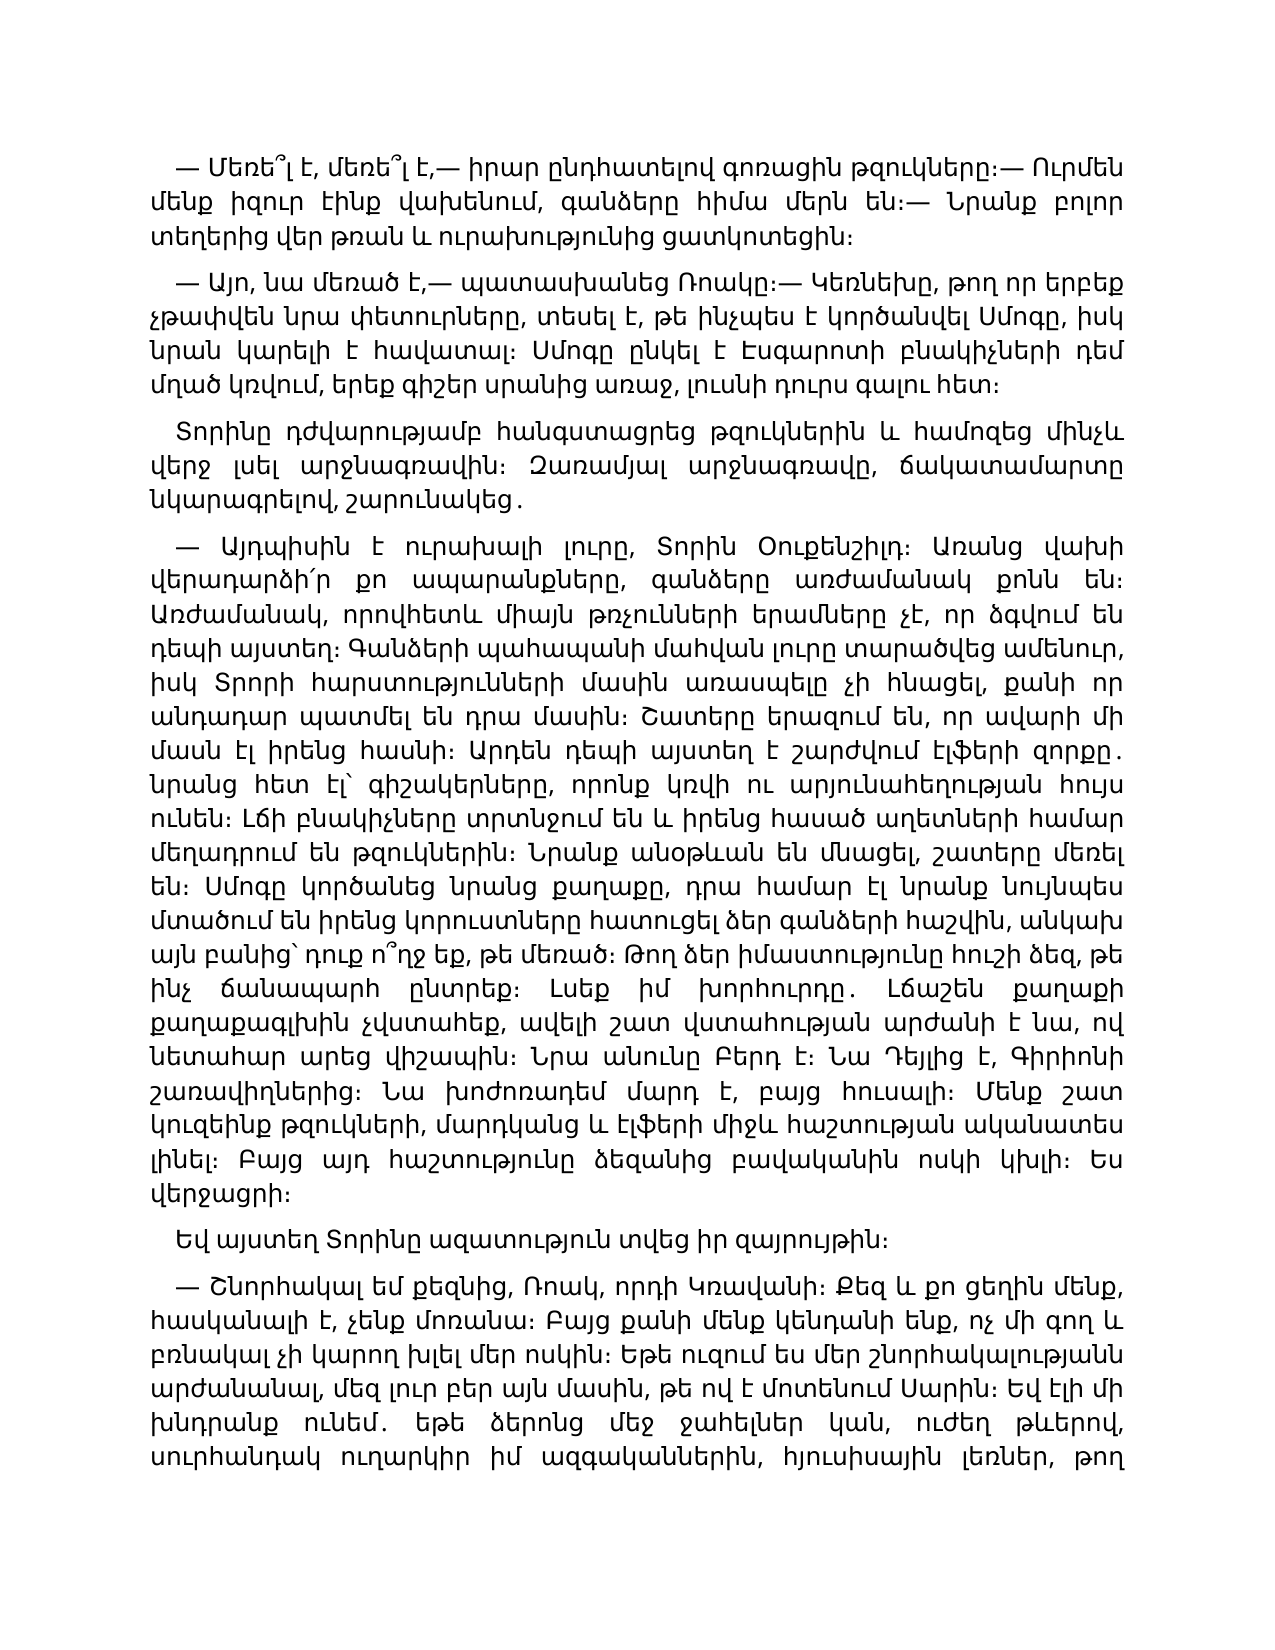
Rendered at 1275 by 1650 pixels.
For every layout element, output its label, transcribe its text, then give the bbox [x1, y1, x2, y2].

text Տորինը դժվարությամբ հանգստացրեց թզուկներին և համոզեց մինչև վերջ լսել արջնագռավին։ Զառամյալ արջնագռավը, ճակատամարտը նկարագրելով, շարունակեց․ [150, 413, 1125, 516]
text ― Մեռե՞լ է, մեռե՞լ է,― իրար ընդհատելով գոռացին թզուկները։― Ուրմեն մենք իզուր էինք վախենում, գանձերը հիմա մերն են։― Նրանք բոլոր տեղերից վեր թռան և ուրախությունից ցատկոտեցին։ [150, 150, 1125, 252]
text ― Այո, նա մեռած է,― պատասխանեց Ռոակը։― Կեռնեխը, թող որ երբեք չթափվեն նրա փետուրները, տեսել է, թե ինչպես է կործանվել Սմոգը, իսկ նրան կարելի է հավատալ։ Սմոգը ընկել է Էսգարոտի բնակիչների դեմ մղած կռվում, երեք գիշեր սրանից առաջ, լուսնի դուրս գալու հետ։ [150, 265, 1125, 401]
text Եվ այստեղ Տորինը ազատություն տվեց իր զայրույթին։ [150, 1222, 1125, 1256]
text ― Այդպիսին է ուրախալի լուրը, Տորին Օուքենշիլդ։ Առանց վախի վերադարձի՛ր քո ապարանքները, գանձերը առժամանակ քոնն են։ Առժամանակ, որովհետև միայն թռչունների երամները չէ, որ ձգվում են դեպի այստեղ։ Գանձերի պահապանի մահվան լուրը տարածվեց ամենուր, իսկ Տրորի հարստությունների մասին առասպելը չի հնացել, քանի որ անդադար պատմել են դրա մասին։ Շատերը երազում են, որ ավարի մի մասն էլ իրենց հասնի։ Արդեն դեպի այստեղ է շարժվում էլֆերի զորքը․ նրանց հետ էլ՝ գիշակերները, որոնք կռվի ու արյունահեղության հույս ունեն։ Լճի բնակիչները տրտնջում են և իրենց հասած աղետների համար մեղադրում են թզուկներին։ Նրանք անօթևան են մնացել, շատերը մեռել են։ Սմոգը կործանեց նրանց քաղաքը, դրա համար էլ նրանք նույնպես մտածում են իրենց կորուստները հատուցել ձեր գանձերի հաշվին, անկախ այն բանից՝ դուք ո՞ղջ եք, թե մեռած։ Թող ձեր իմաստությունը հուշի ձեզ, թե ինչ ճանապարհ ընտրեք։ Լսեք իմ խորհուրդը․ Լճաշեն քաղաքի քաղաքագլխին չվստահեք, ավելի շատ վստահության արժանի է նա, ով նետահար արեց վիշապին։ Նրա անունը Բերդ է։ Նա Դեյլից է, Գիրիոնի շառավիղներից։ Նա խոժոռադեմ մարդ է, բայց հուսալի։ Մենք շատ կուզեինք թզուկների, մարդկանց և էլֆերի միջև հաշտության ականատես լինել։ Բայց այդ հաշտությունը ձեզանից բավականին ոսկի կխլի։ Ես վերջացրի։ [150, 528, 1125, 1209]
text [150, 1268, 1125, 1473]
